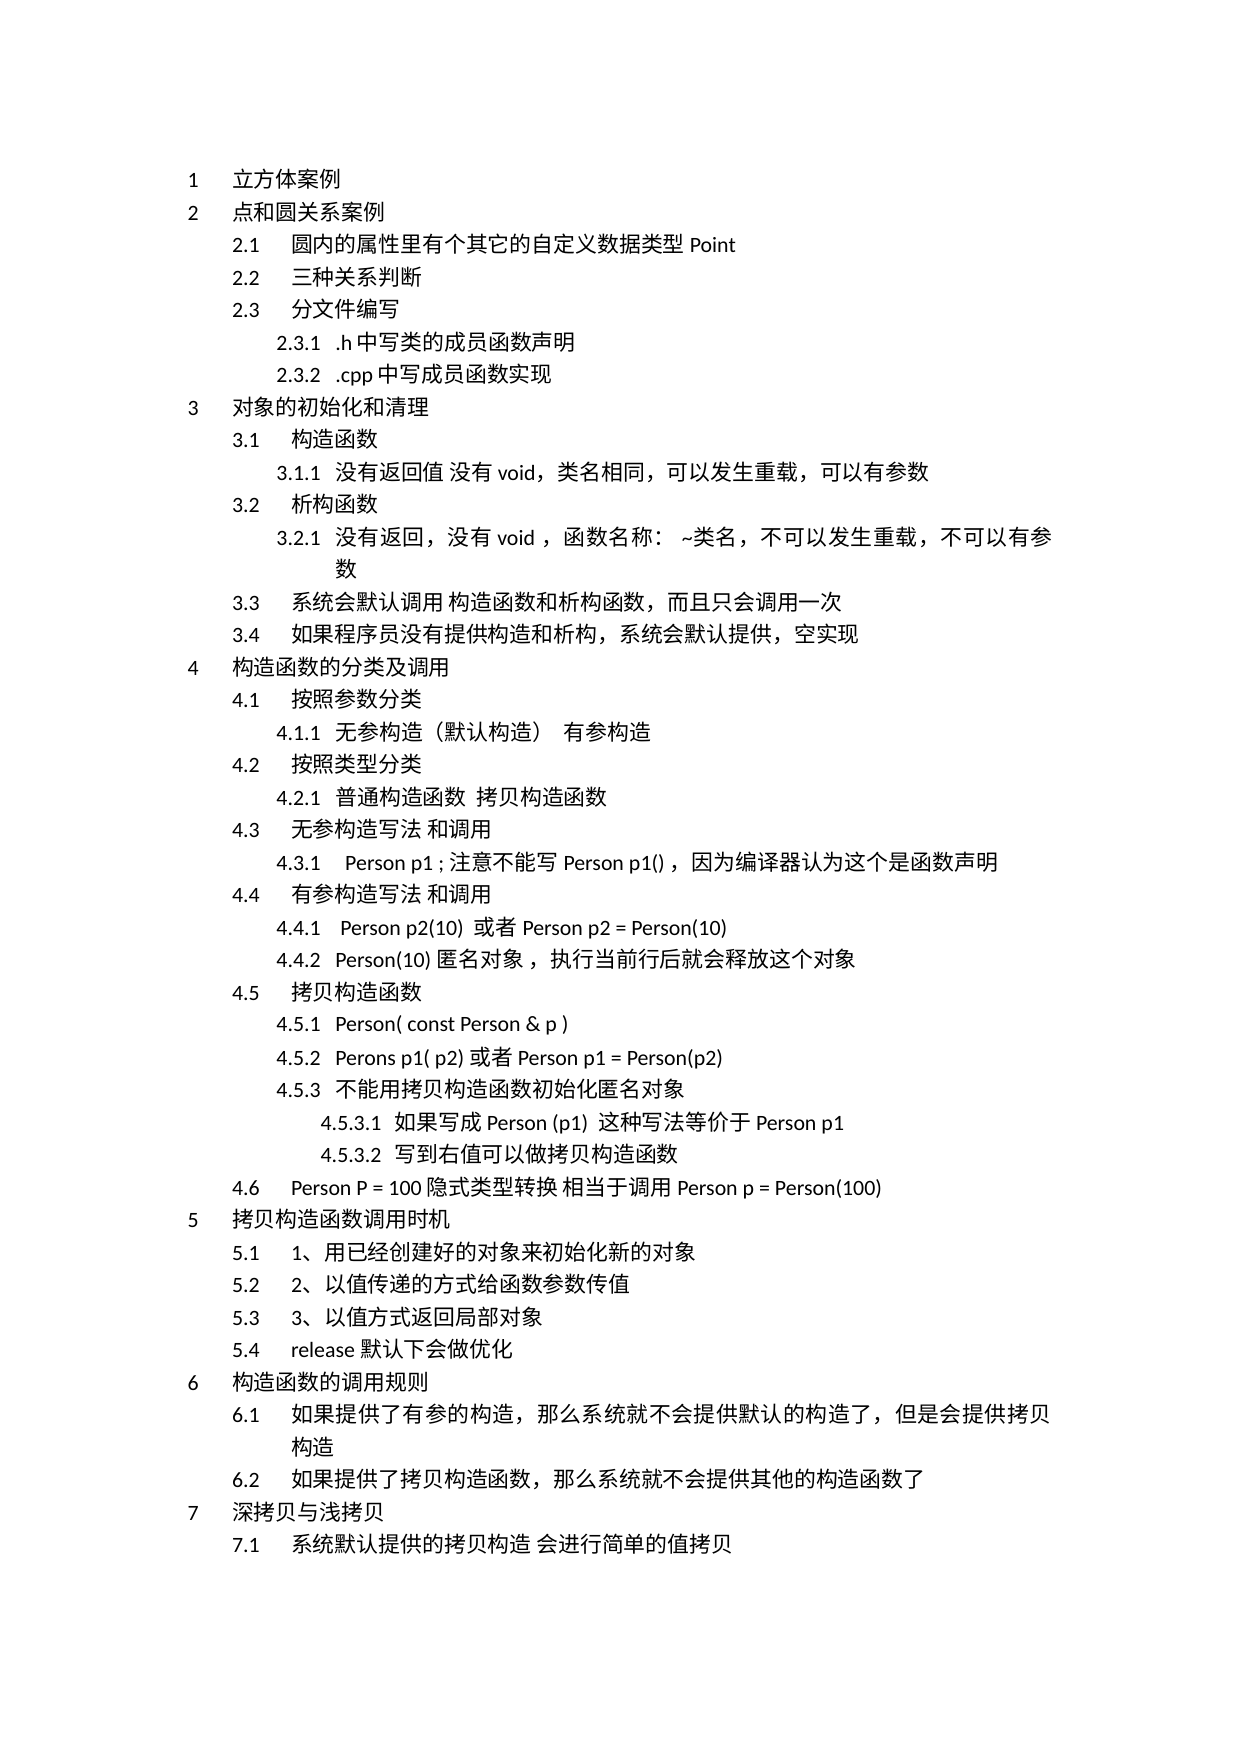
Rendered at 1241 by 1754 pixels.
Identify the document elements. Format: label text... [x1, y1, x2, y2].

list 没有返回，没有void ，函数名称： ~类名，不可以发生重载，不可以有参数 [276, 519, 1053, 584]
list Person p2(10) 或者 Person p2 = Person(10) [276, 909, 1053, 942]
list 构造函数 [232, 422, 1053, 454]
list .h中写类的成员函数声明 [276, 324, 1053, 357]
list 按照参数分类 [232, 682, 1053, 714]
list 有参构造写法 和调用 [232, 877, 1053, 909]
list 没有返回值 没有void，类名相同，可以发生重载，可以有参数 [276, 454, 1053, 487]
list 普通构造函数 拷贝构造函数 [276, 779, 1053, 812]
list release 默认下会做优化 [232, 1332, 1053, 1364]
list 分文件编写 [232, 292, 1053, 324]
list Person(10) 匿名对象 ，执行当前行后就会释放这个对象 [276, 942, 1053, 974]
list 析构函数 [232, 487, 1053, 519]
list 如果程序员没有提供构造和析构，系统会默认提供，空实现 [232, 617, 1053, 649]
list 如果提供了有参的构造，那么系统就不会提供默认的构造了，但是会提供拷贝构造 [232, 1397, 1053, 1462]
list 如果写成 Person (p1) 这种写法等价于 Person p1 [320, 1104, 1053, 1137]
list 系统会默认调用 构造函数和析构函数，而且只会调用一次 [232, 584, 1053, 617]
list 3、以值方式返回局部对象 [232, 1299, 1053, 1332]
list 无参构造（默认构造） 有参构造 [276, 714, 1053, 747]
list 拷贝构造函数调用时机 [187, 1202, 1053, 1234]
list 按照类型分类 [232, 747, 1053, 779]
list 三种关系判断 [232, 259, 1053, 292]
list 深拷贝与浅拷贝 [187, 1494, 1053, 1527]
list 圆内的属性里有个其它的自定义数据类型 Point [232, 227, 1053, 259]
list 构造函数的调用规则 [187, 1364, 1053, 1397]
list Perons p1( p2) 或者 Person p1 = Person(p2) [276, 1039, 1053, 1072]
list Person( const Person & p ) [276, 1007, 1053, 1039]
list 写到右值可以做拷贝构造函数 [320, 1137, 1053, 1169]
list 1、用已经创建好的对象来初始化新的对象 [232, 1234, 1053, 1267]
list 点和圆关系案例 [187, 194, 1053, 227]
list 无参构造写法 和调用 [232, 812, 1053, 844]
list 构造函数的分类及调用 [187, 649, 1053, 682]
list Person p1 ; 注意不能写 Person p1() ，因为编译器认为这个是函数声明 [276, 844, 1053, 877]
list 2、以值传递的方式给函数参数传值 [232, 1267, 1053, 1299]
list .cpp中写成员函数实现 [276, 357, 1053, 389]
list Person P = 100 隐式类型转换 相当于调用 Person p = Person(100) [232, 1169, 1053, 1202]
list 立方体案例 [187, 162, 1053, 194]
list 对象的初始化和清理 [187, 389, 1053, 422]
list 系统默认提供的拷贝构造 会进行简单的值拷贝 [232, 1527, 1053, 1559]
list 不能用拷贝构造函数初始化匿名对象 [276, 1072, 1053, 1104]
list 拷贝构造函数 [232, 974, 1053, 1007]
list 如果提供了拷贝构造函数，那么系统就不会提供其他的构造函数了 [232, 1462, 1053, 1494]
